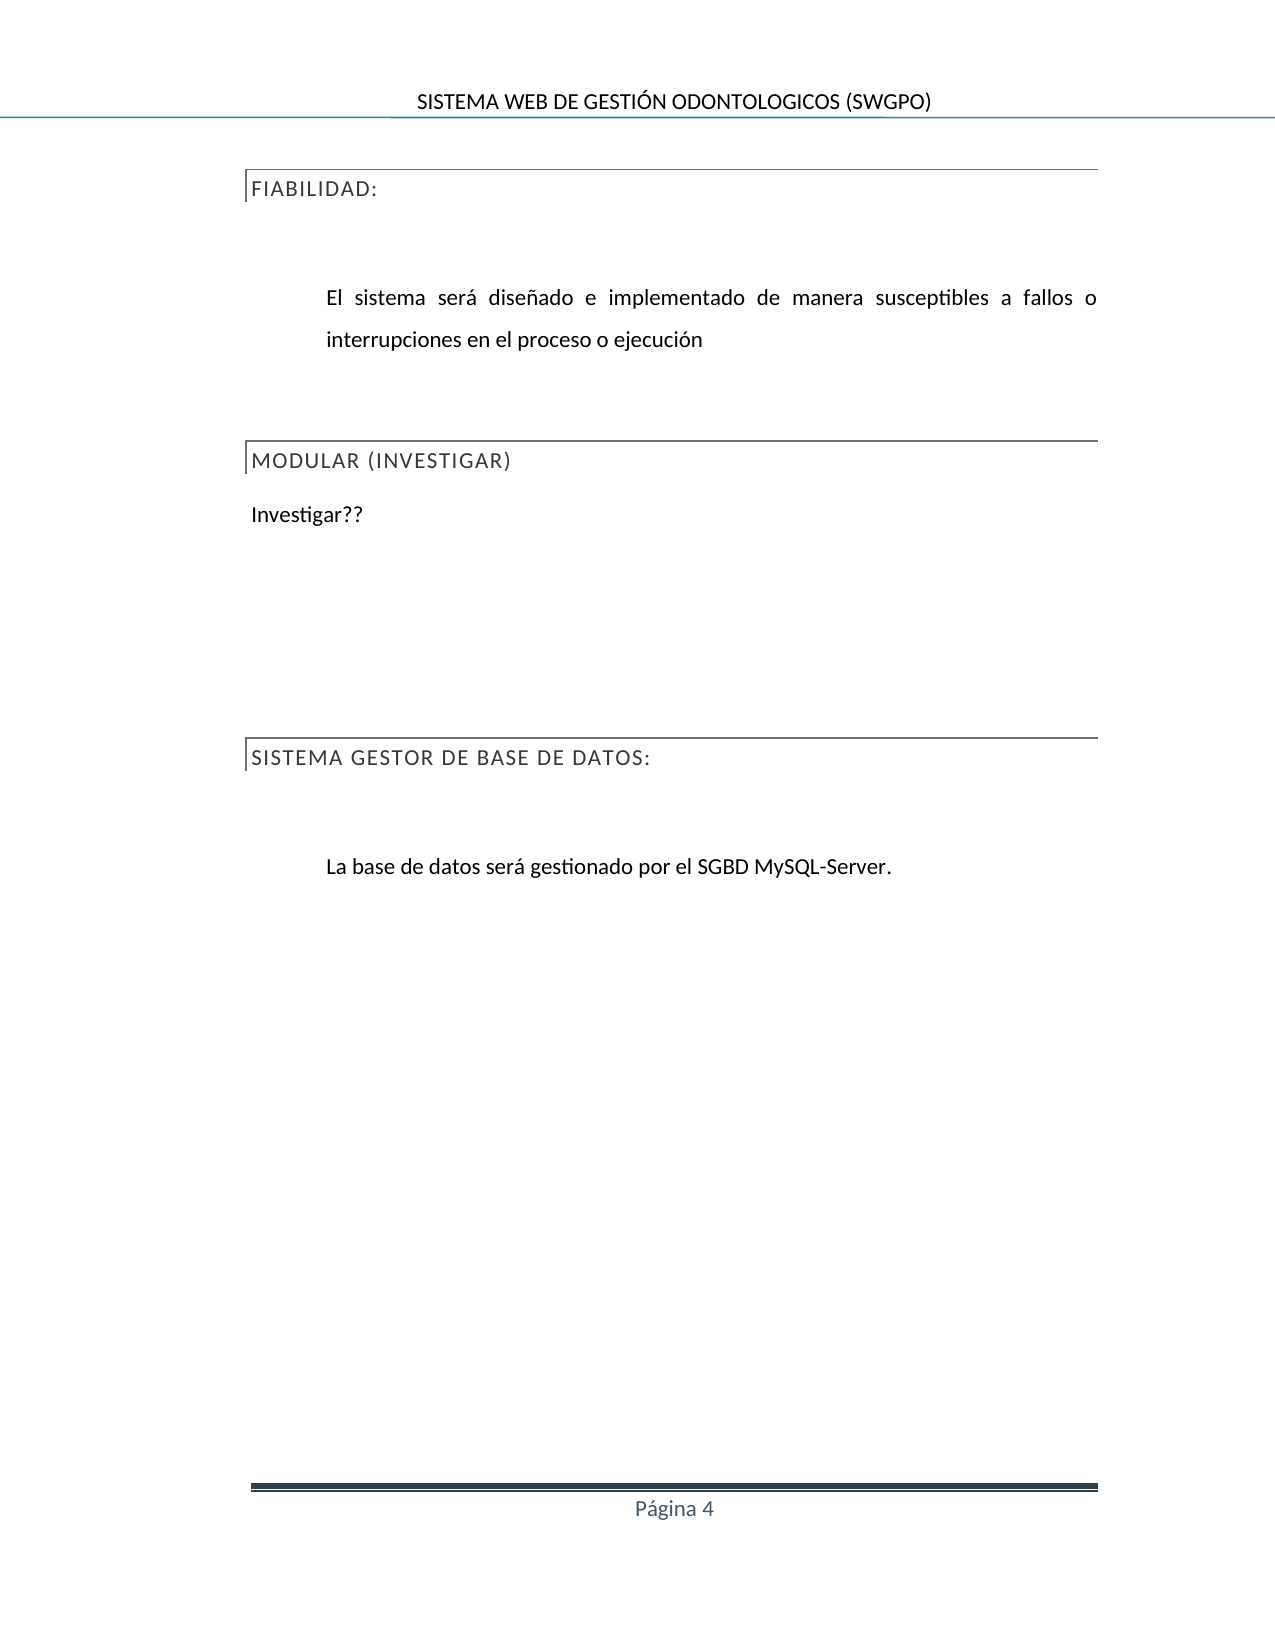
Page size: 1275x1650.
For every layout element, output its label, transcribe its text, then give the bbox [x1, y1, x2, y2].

subtitle Fiabilidad: [247, 170, 1098, 202]
list El sistema será diseñado e implementado de manera susceptibles a fallos o interrupciones en el proceso o ejecución [326, 283, 1098, 353]
subtitle Modular (investigar) [247, 442, 1098, 474]
text Investigar?? [251, 501, 1098, 529]
list La base de datos será gestionado por el SGBD MySQL-Server. [326, 852, 1098, 880]
subtitle Sistema Gestor de Base de Datos: [247, 739, 1098, 771]
